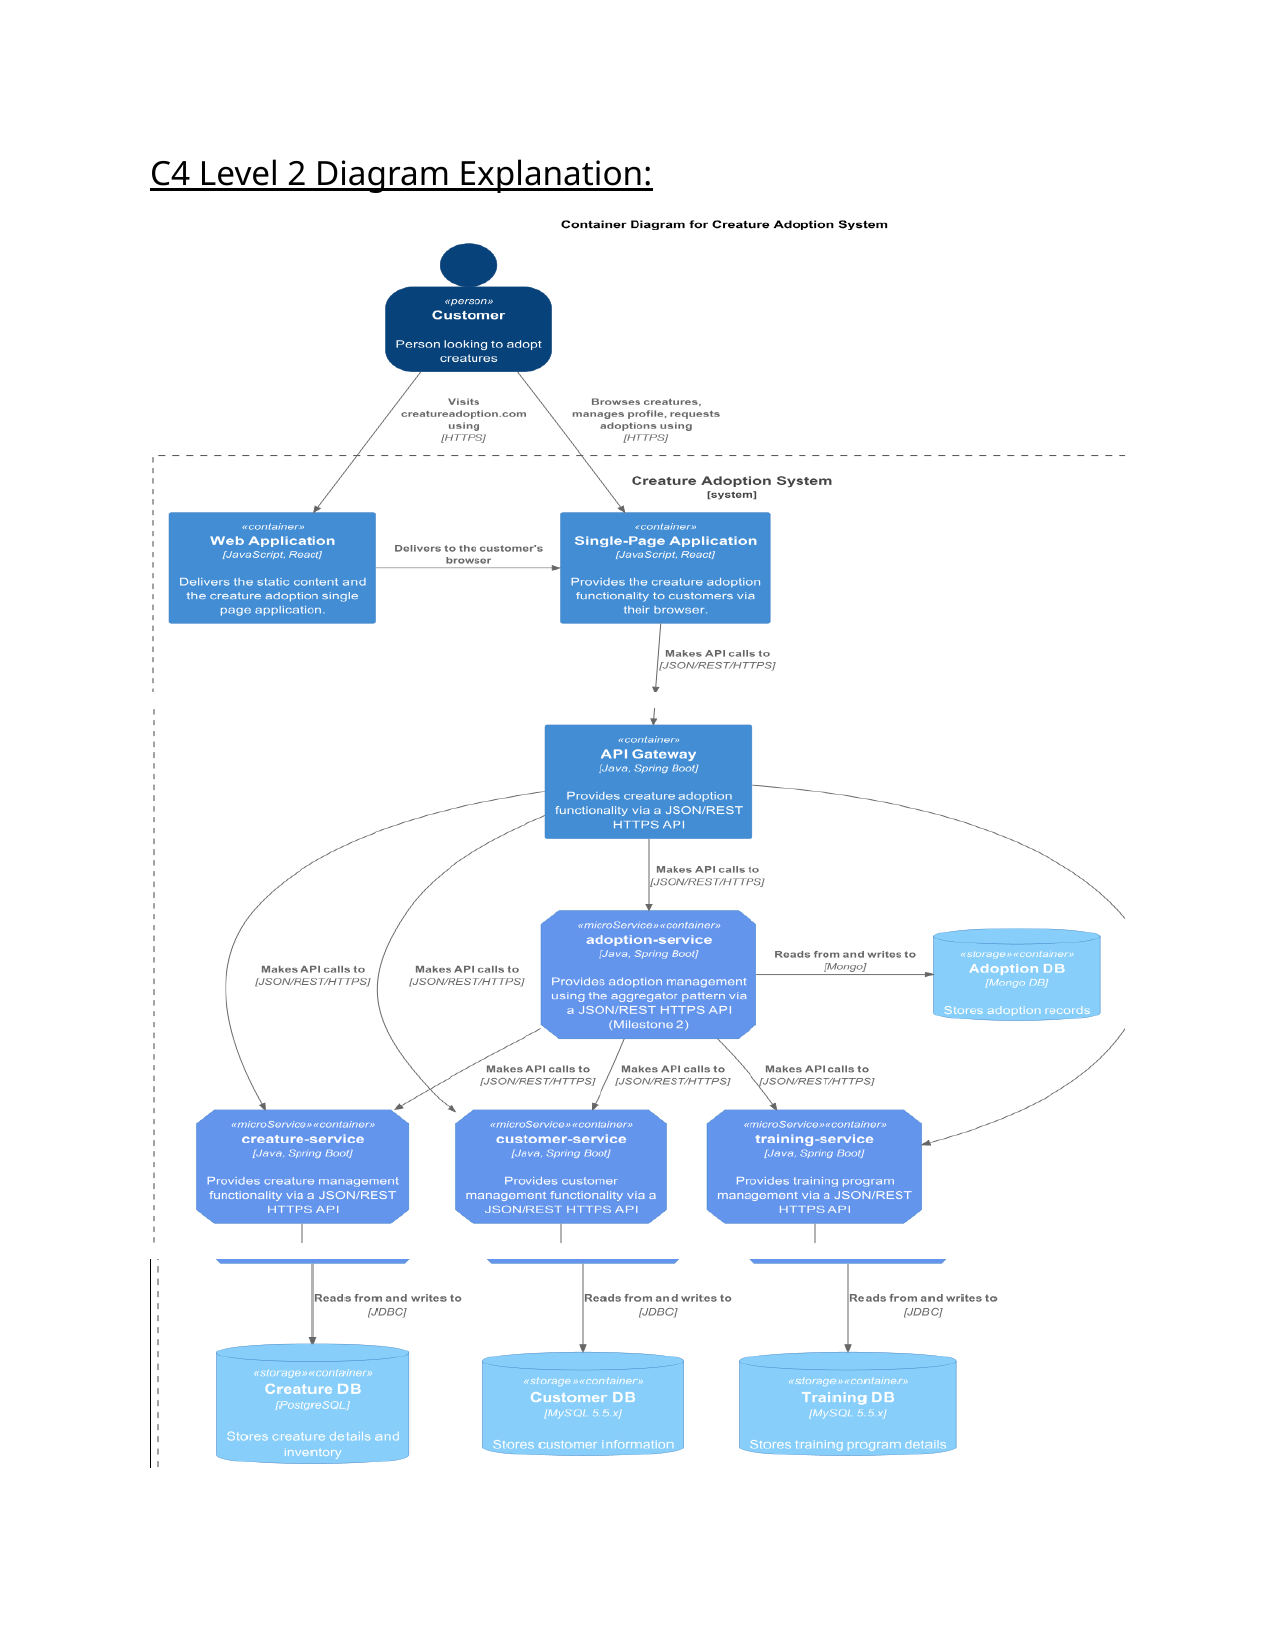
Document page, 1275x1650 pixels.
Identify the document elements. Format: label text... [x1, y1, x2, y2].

picture [150, 1259, 1125, 1468]
text C4 Level 2 Diagram Explanation: [150, 150, 1125, 195]
picture [150, 708, 1125, 1243]
picture [150, 212, 1125, 692]
